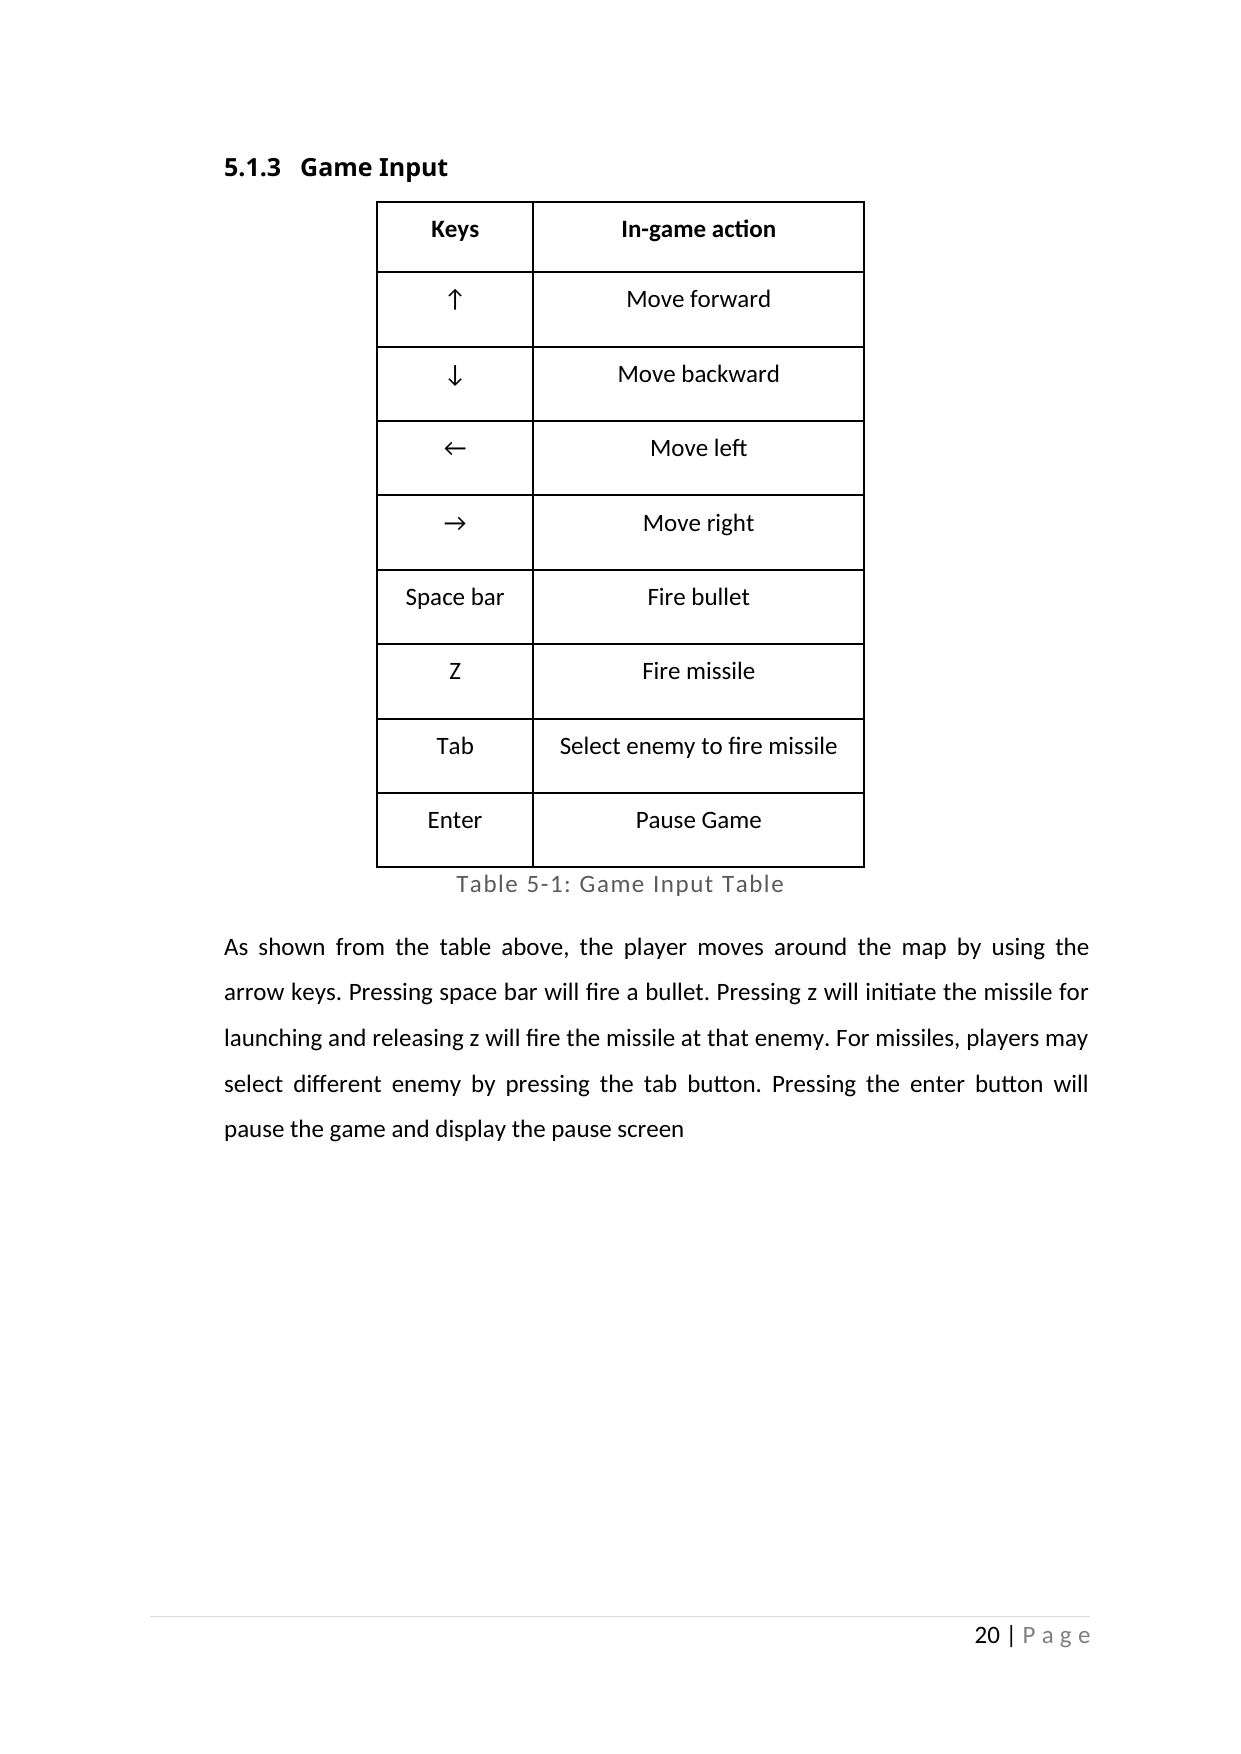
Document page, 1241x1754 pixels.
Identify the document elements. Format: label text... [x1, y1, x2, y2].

table_cell ↑ [378, 273, 532, 346]
subtitle 5.1.3 Game Input [224, 150, 1090, 184]
table_cell ← [378, 422, 532, 494]
table_cell Move left [534, 422, 863, 494]
table_cell Move right [534, 496, 863, 569]
table_header In-game action [534, 203, 863, 271]
table_cell Tab [378, 720, 532, 792]
table_header Keys [378, 203, 532, 271]
table_cell ↓ [378, 348, 532, 420]
text As shown from the table above, the player moves around the map by using the arrow keys. Pressing space bar will fire a bullet. Pressing z will initiate the missile for launching and releasing z will fire the missile at that enemy. For missiles, players may select different enemy by pressing the tab button. Pressing the enter button will pause the game and display the pause screen [224, 931, 1090, 1144]
table_cell Fire missile [534, 645, 863, 717]
table_cell Move forward [534, 273, 863, 346]
table_cell Space bar [378, 571, 532, 643]
table_cell → [378, 496, 532, 569]
table_cell Pause Game [534, 794, 863, 866]
table_cell Move backward [534, 348, 863, 420]
table_cell Select enemy to fire missile [534, 720, 863, 792]
table_cell Enter [378, 794, 532, 866]
subtitle Table 5-1: Game Input Table [150, 868, 1090, 899]
table_cell Fire bullet [534, 571, 863, 643]
table_cell Z [378, 645, 532, 717]
